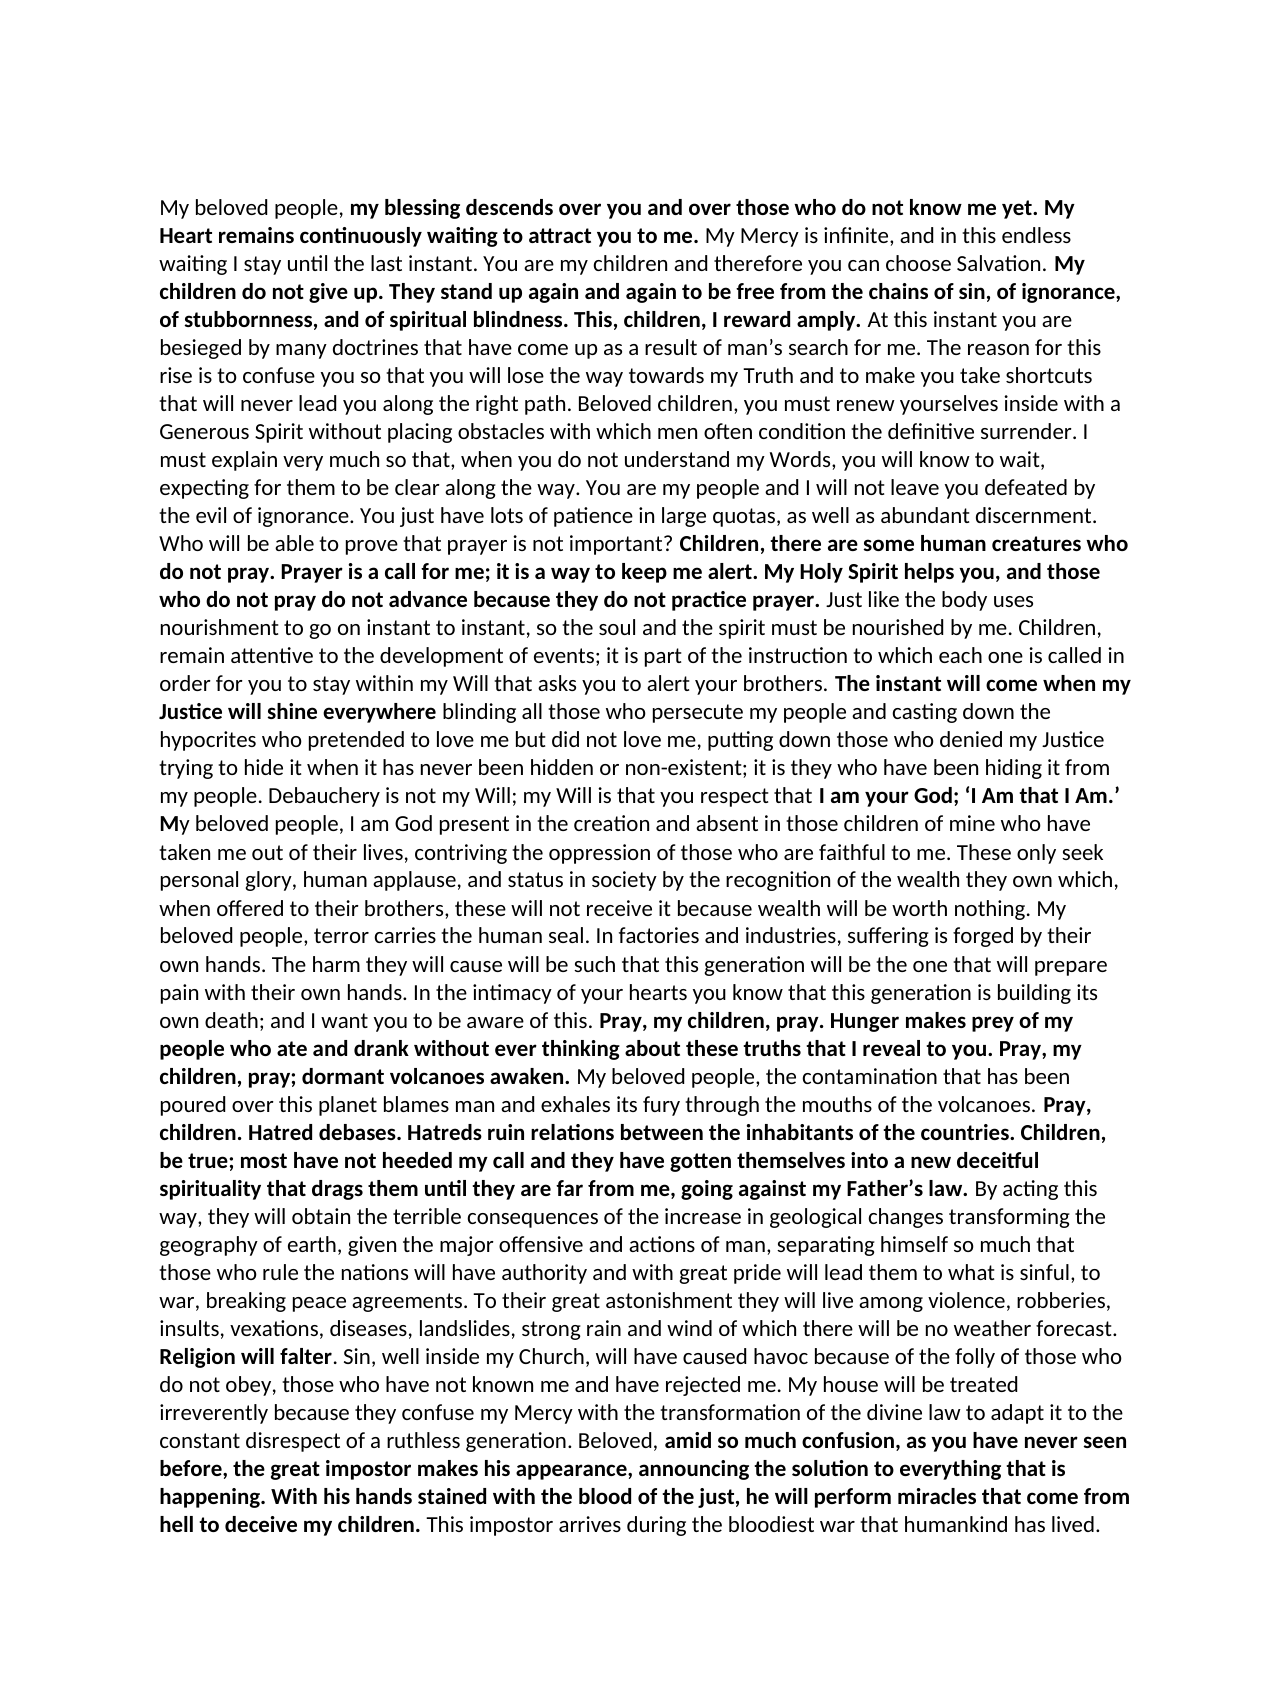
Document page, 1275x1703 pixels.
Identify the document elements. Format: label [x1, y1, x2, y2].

text [159, 193, 1133, 1538]
